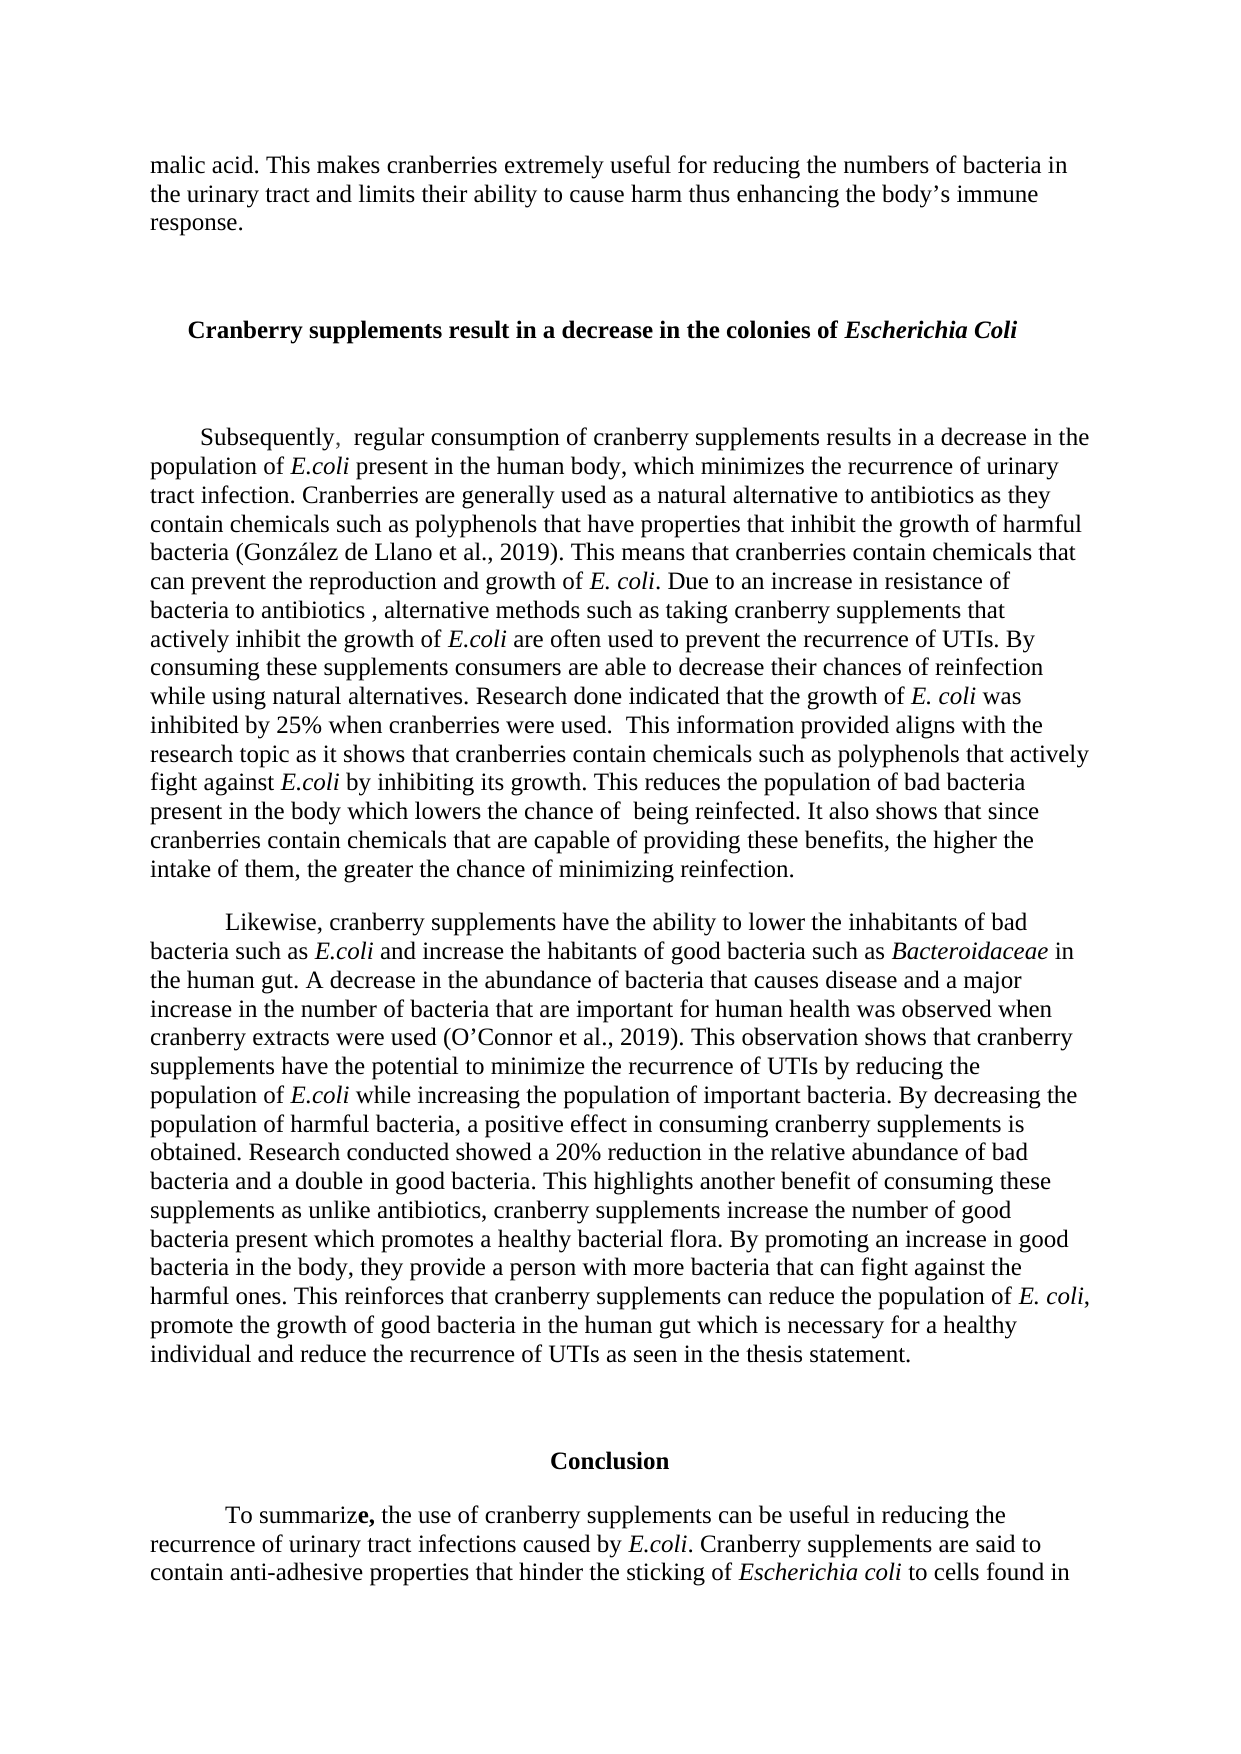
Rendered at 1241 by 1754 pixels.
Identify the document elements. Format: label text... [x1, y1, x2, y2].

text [150, 150, 1090, 236]
text Conclusion [150, 1446, 1090, 1475]
text Cranberry supplements result in a decrease in the colonies of Escherichia Coli [150, 315, 1090, 344]
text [150, 1500, 1090, 1586]
text Likewise, cranberry supplements have the ability to lower the inhabitants of bad bacteria such as E.coli and increase the habitants of good bacteria such as Bacteroidaceae in the human gut. A decrease in the abundance of bacteria that causes disease and a major increase in the number of bacteria that are important for human health was observed when cranberry extracts were used (O’Connor et al., 2019). This observation shows that cranberry supplements have the potential to minimize the recurrence of UTIs by reducing the population of E.coli while increasing the population of important bacteria. By decreasing the population of harmful bacteria, a positive effect in consuming cranberry supplements is obtained. Research conducted showed a 20% reduction in the relative abundance of bad bacteria and a double in good bacteria. This highlights another benefit of consuming these supplements as unlike antibiotics, cranberry supplements increase the number of good bacteria present which promotes a healthy bacterial flora. By promoting an increase in good bacteria in the body, they provide a person with more bacteria that can fight against the harmful ones. This reinforces that cranberry supplements can reduce the population of E. coli, promote the growth of good bacteria in the human gut which is necessary for a healthy individual and reduce the recurrence of UTIs as seen in the thesis statement. [150, 907, 1090, 1367]
text Subsequently, regular consumption of cranberry supplements results in a decrease in the population of E.coli present in the human body, which minimizes the recurrence of urinary tract infection. Cranberries are generally used as a natural alternative to antibiotics as they contain chemicals such as polyphenols that have properties that inhibit the growth of harmful bacteria (González de Llano et al., 2019). This means that cranberries contain chemicals that can prevent the reproduction and growth of E. coli. Due to an increase in resistance of bacteria to antibiotics , alternative methods such as taking cranberry supplements that actively inhibit the growth of E.coli are often used to prevent the recurrence of UTIs. By consuming these supplements consumers are able to decrease their chances of reinfection while using natural alternatives. Research done indicated that the growth of E. coli was inhibited by 25% when cranberries were used. This information provided aligns with the research topic as it shows that cranberries contain chemicals such as polyphenols that actively fight against E.coli by inhibiting its growth. This reduces the population of bad bacteria present in the body which lowers the chance of being reinfected. It also shows that since cranberries contain chemicals that are capable of providing these benefits, the higher the intake of them, the greater the chance of minimizing reinfection. [150, 422, 1090, 882]
